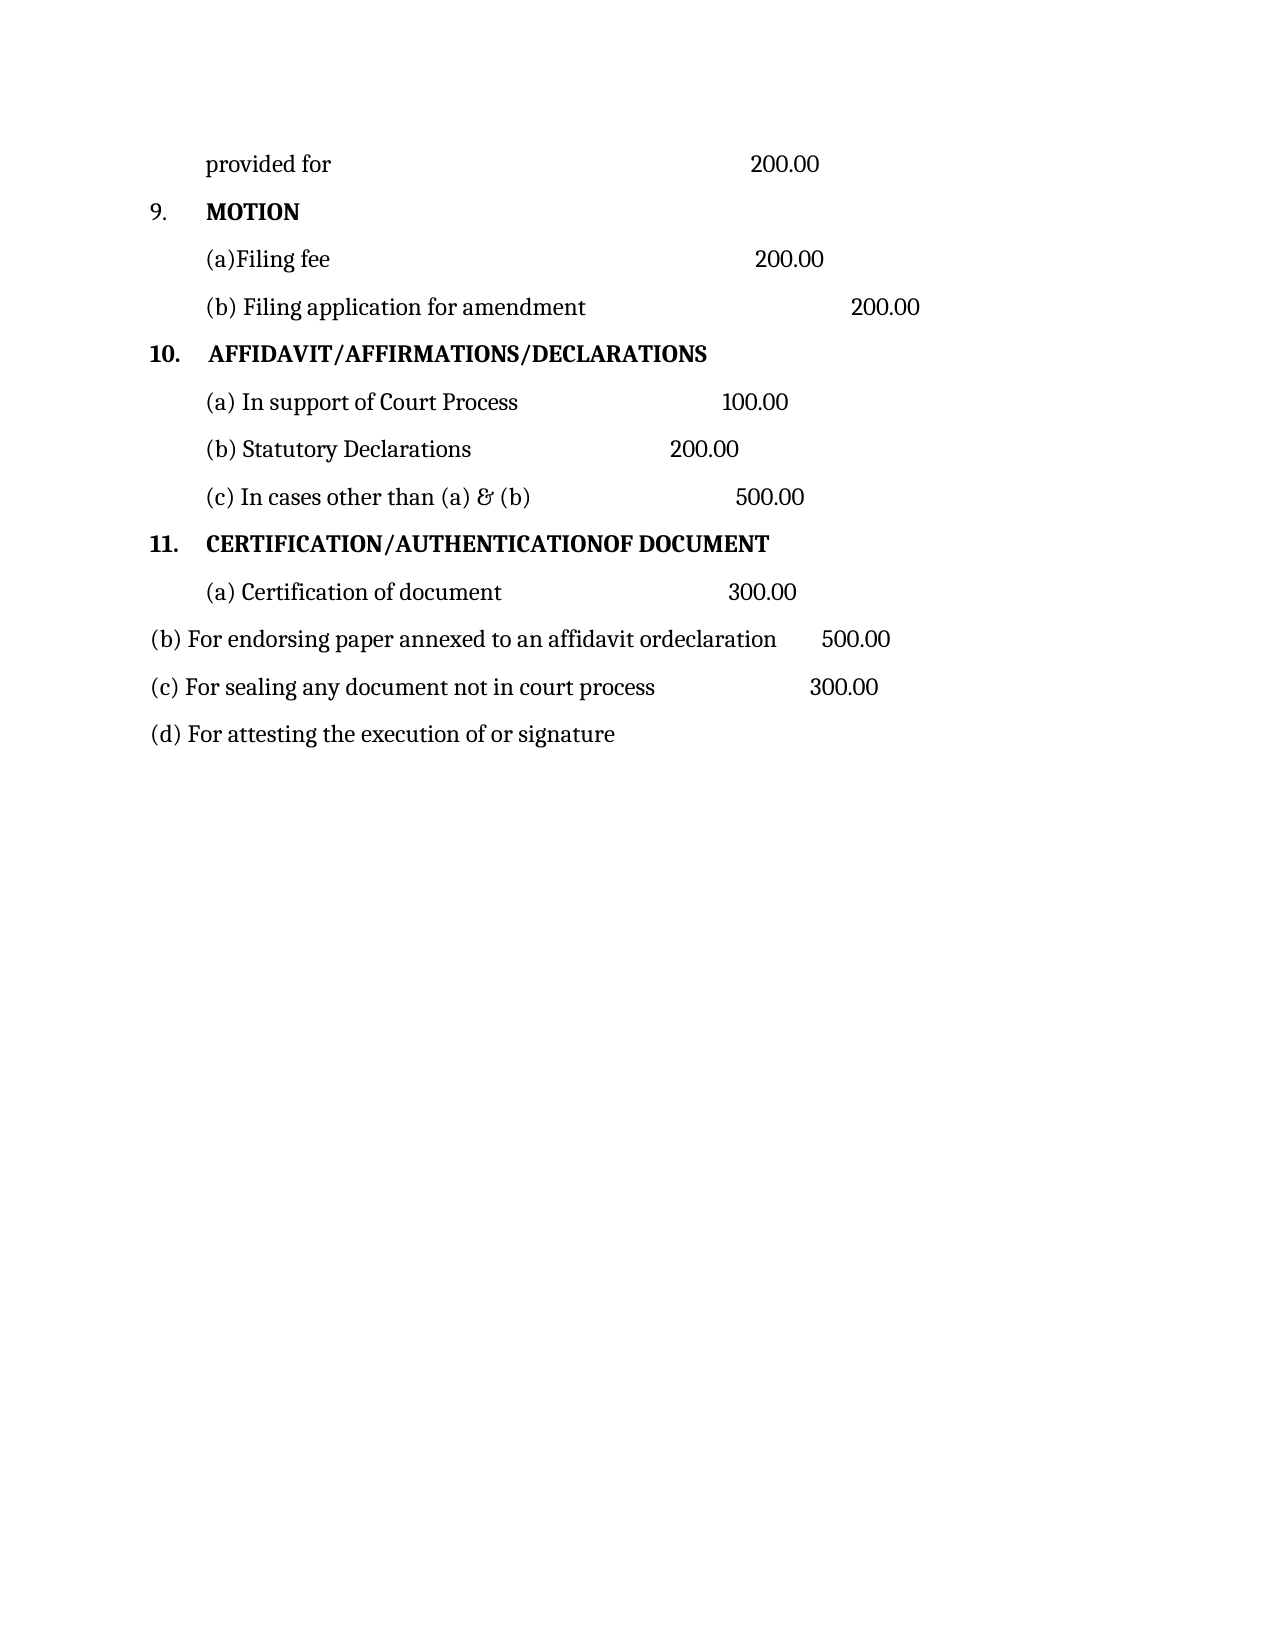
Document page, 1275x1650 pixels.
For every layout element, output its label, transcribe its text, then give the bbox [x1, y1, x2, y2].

text (b) Statutory Declarations 200.00 [150, 435, 1125, 464]
text 11. CERTIFICATION/AUTHENTICATIONOF DOCUMENT [150, 530, 1125, 559]
text (c) For sealing any document not in court process 300.00 [150, 672, 1125, 701]
text (c) In cases other than (a) & (b) 500.00 [150, 482, 1125, 511]
text 9. MOTION [150, 197, 1125, 226]
text (b) Filing application for amendment 200.00 [150, 292, 1125, 321]
text (d) For attesting the execution of or signature [150, 720, 1125, 749]
text 10. AFFIDAVIT/AFFIRMATIONS/DECLARATIONS [150, 340, 1125, 369]
text (a) In support of Court Process 100.00 [150, 387, 1125, 416]
text (a)Filing fee 200.00 [150, 245, 1125, 274]
text (a) Certification of document 300.00 [150, 577, 1125, 606]
text (b) For endorsing paper annexed to an affidavit ordeclaration 500.00 [150, 625, 1125, 654]
text provided for 200.00 [150, 150, 1125, 179]
